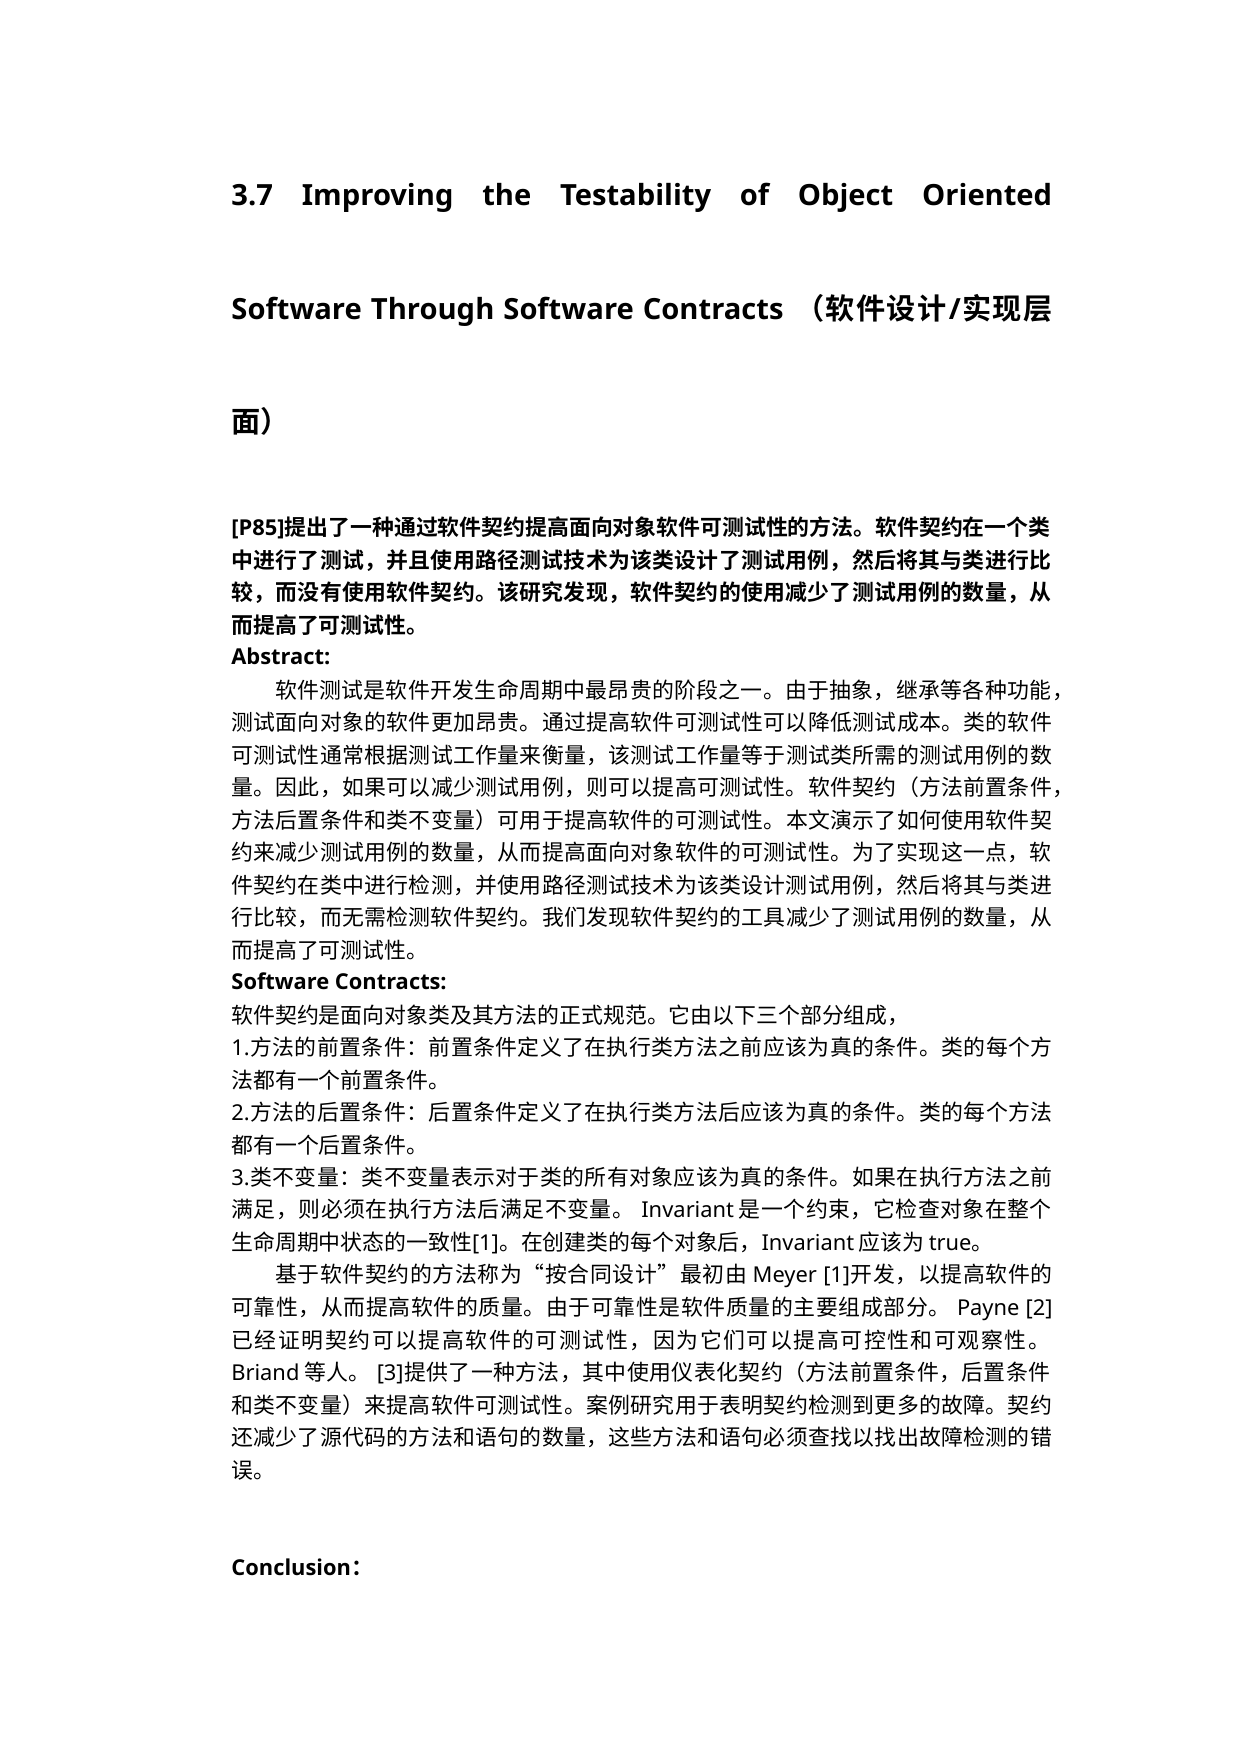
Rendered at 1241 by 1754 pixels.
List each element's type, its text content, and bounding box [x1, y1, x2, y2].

text 3.类不变量：类不变量表示对于类的所有对象应该为真的条件。如果在执行方法之前满足，则必须在执行方法后满足不变量。 Invariant是一个约束，它检查对象在整个生命周期中状态的一致性[1]。在创建类的每个对象后，Invariant应该为true。 [231, 1160, 1053, 1257]
text 软件契约是面向对象类及其方法的正式规范。它由以下三个部分组成， [231, 997, 1053, 1030]
text 2.方法的后置条件：后置条件定义了在执行类方法后应该为真的条件。类的每个方法都有一个后置条件。 [231, 1095, 1053, 1160]
text Software Contracts: [231, 965, 1053, 997]
subtitle 3.7 Improving the Testability of Object Oriented Software Through Software Contracts （软件设计/实现层面） [231, 162, 1053, 452]
text 软件测试是软件开发生命周期中最昂贵的阶段之一。由于抽象，继承等各种功能，测试面向对象的软件更加昂贵。通过提高软件可测试性可以降低测试成本。类的软件可测试性通常根据测试工作量来衡量，该测试工作量等于测试类所需的测试用例的数量。因此，如果可以减少测试用例，则可以提高可测试性。软件契约（方法前置条件，方法后置条件和类不变量）可用于提高软件的可测试性。本文演示了如何使用软件契约来减少测试用例的数量，从而提高面向对象软件的可测试性。为了实现这一点，软件契约在类中进行检测，并使用路径测试技术为该类设计测试用例，然后将其与类进行比较，而无需检测软件契约。我们发现软件契约的工具减少了测试用例的数量，从而提高了可测试性。 [231, 672, 1053, 965]
text Abstract: [231, 640, 1053, 672]
text 1.方法的前置条件：前置条件定义了在执行类方法之前应该为真的条件。类的每个方法都有一个前置条件。 [231, 1030, 1053, 1095]
text Conclusion： [231, 1550, 1053, 1582]
text [P85]提出了一种通过软件契约提高面向对象软件可测试性的方法。软件契约在一个类中进行了测试，并且使用路径测试技术为该类设计了测试用例，然后将其与类进行比较，而没有使用软件契约。该研究发现，软件契约的使用减少了测试用例的数量，从而提高了可测试性。 [231, 510, 1053, 640]
text 基于软件契约的方法称为“按合同设计”最初由Meyer [1]开发，以提高软件的可靠性，从而提高软件的质量。由于可靠性是软件质量的主要组成部分。 Payne [2]已经证明契约可以提高软件的可测试性，因为它们可以提高可控性和可观察性。 Briand等人。 [3]提供了一种方法，其中使用仪表化契约（方法前置条件，后置条件和类不变量）来提高软件可测试性。案例研究用于表明契约检测到更多的故障。契约还减少了源代码的方法和语句的数量，这些方法和语句必须查找以找出故障检测的错误。 [231, 1257, 1053, 1485]
